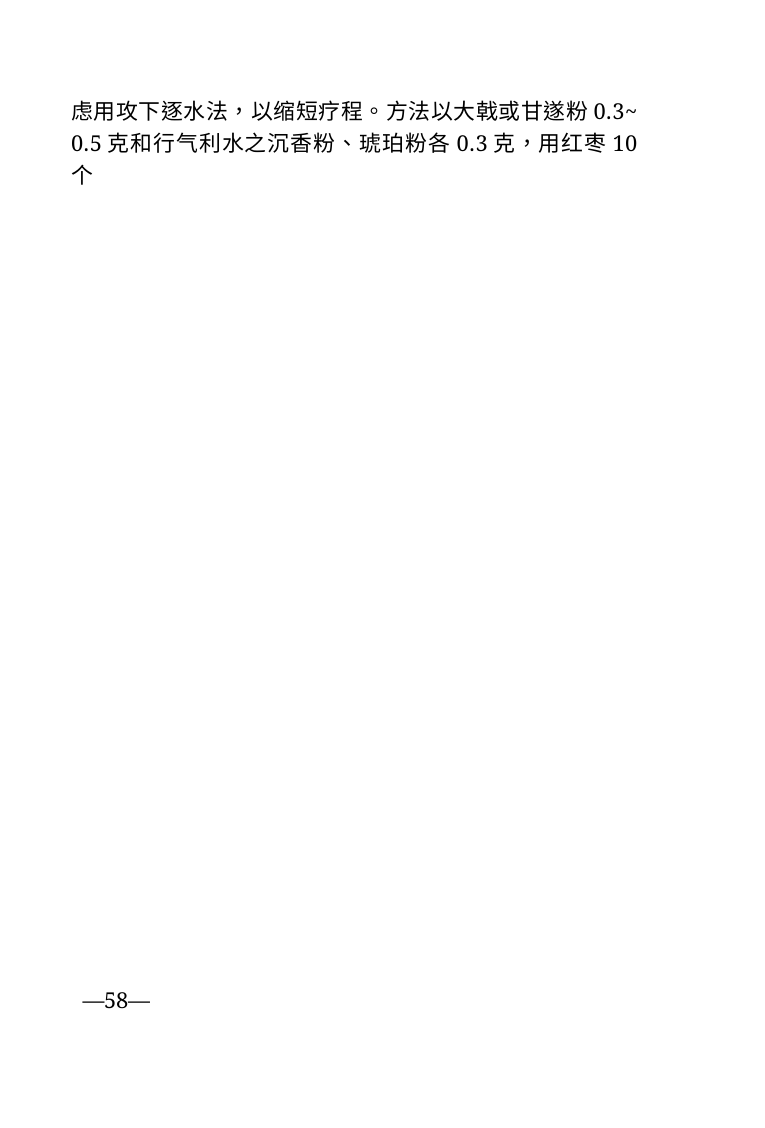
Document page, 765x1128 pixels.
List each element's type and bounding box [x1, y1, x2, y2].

text [71, 96, 637, 190]
